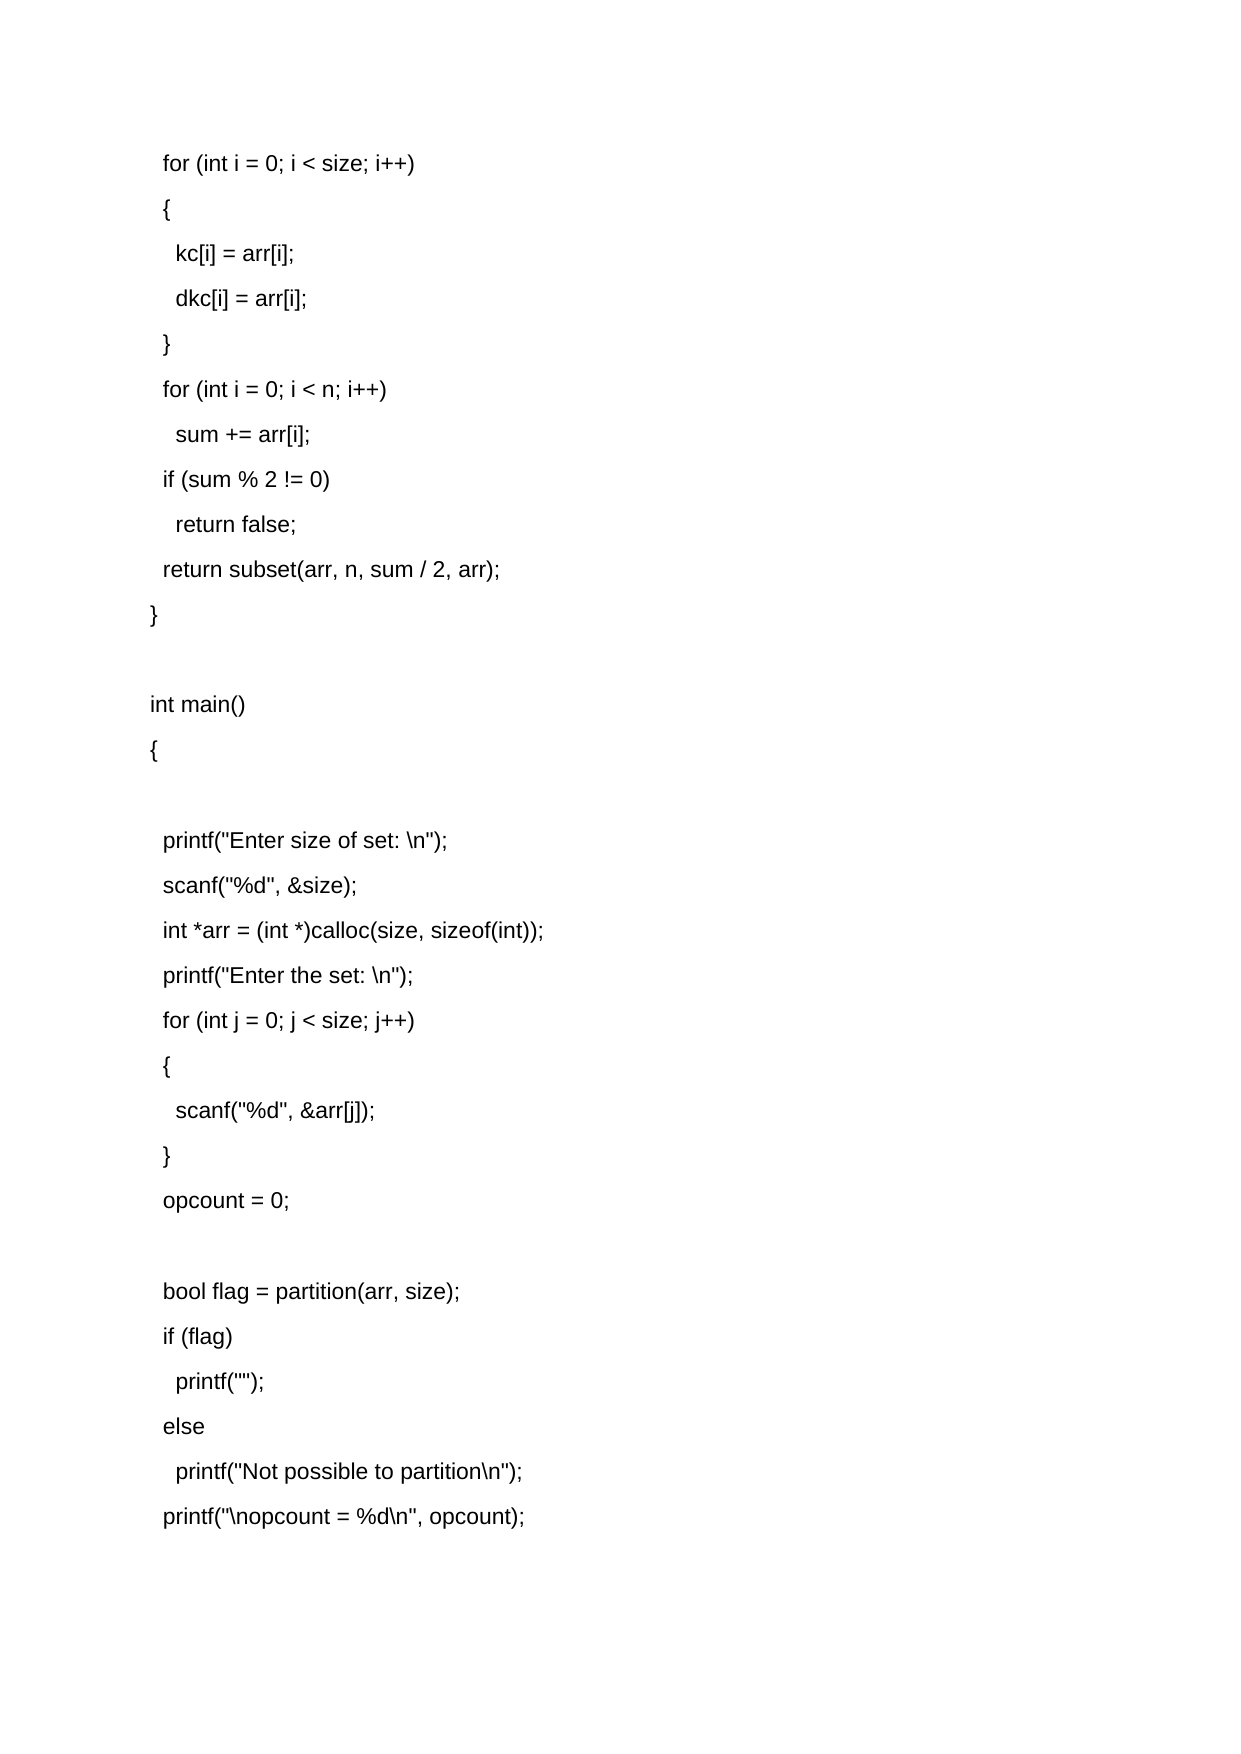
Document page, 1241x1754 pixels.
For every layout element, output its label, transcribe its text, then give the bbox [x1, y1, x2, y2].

text { [150, 1052, 1090, 1078]
text else [150, 1413, 1090, 1439]
text for (int i = 0; i < size; i++) [150, 150, 1090, 176]
text scanf("%d", &size); [150, 872, 1090, 898]
text } [150, 1142, 1090, 1169]
text { [150, 736, 1090, 763]
text printf(""); [150, 1368, 1090, 1394]
text int *arr = (int *)calloc(size, sizeof(int)); [150, 917, 1090, 943]
text if (sum % 2 != 0) [150, 466, 1090, 492]
text dkc[i] = arr[i]; [150, 285, 1090, 312]
text printf("Not possible to partition\n"); [150, 1458, 1090, 1484]
text printf("Enter size of set: \n"); [150, 827, 1090, 853]
text { [150, 195, 1090, 221]
text } [150, 330, 1090, 357]
text kc[i] = arr[i]; [150, 240, 1090, 267]
text return false; [150, 511, 1090, 537]
text opcount = 0; [150, 1187, 1090, 1214]
text printf("Enter the set: \n"); [150, 962, 1090, 988]
text for (int i = 0; i < n; i++) [150, 376, 1090, 402]
text return subset(arr, n, sum / 2, arr); [150, 556, 1090, 582]
text for (int j = 0; j < size; j++) [150, 1007, 1090, 1033]
text } [150, 601, 1090, 627]
text bool flag = partition(arr, size); [150, 1278, 1090, 1304]
text printf("\nopcount = %d\n", opcount); [150, 1503, 1090, 1529]
text if (flag) [150, 1323, 1090, 1349]
text scanf("%d", &arr[j]); [150, 1097, 1090, 1123]
text sum += arr[i]; [150, 421, 1090, 447]
text int main() [150, 691, 1090, 718]
